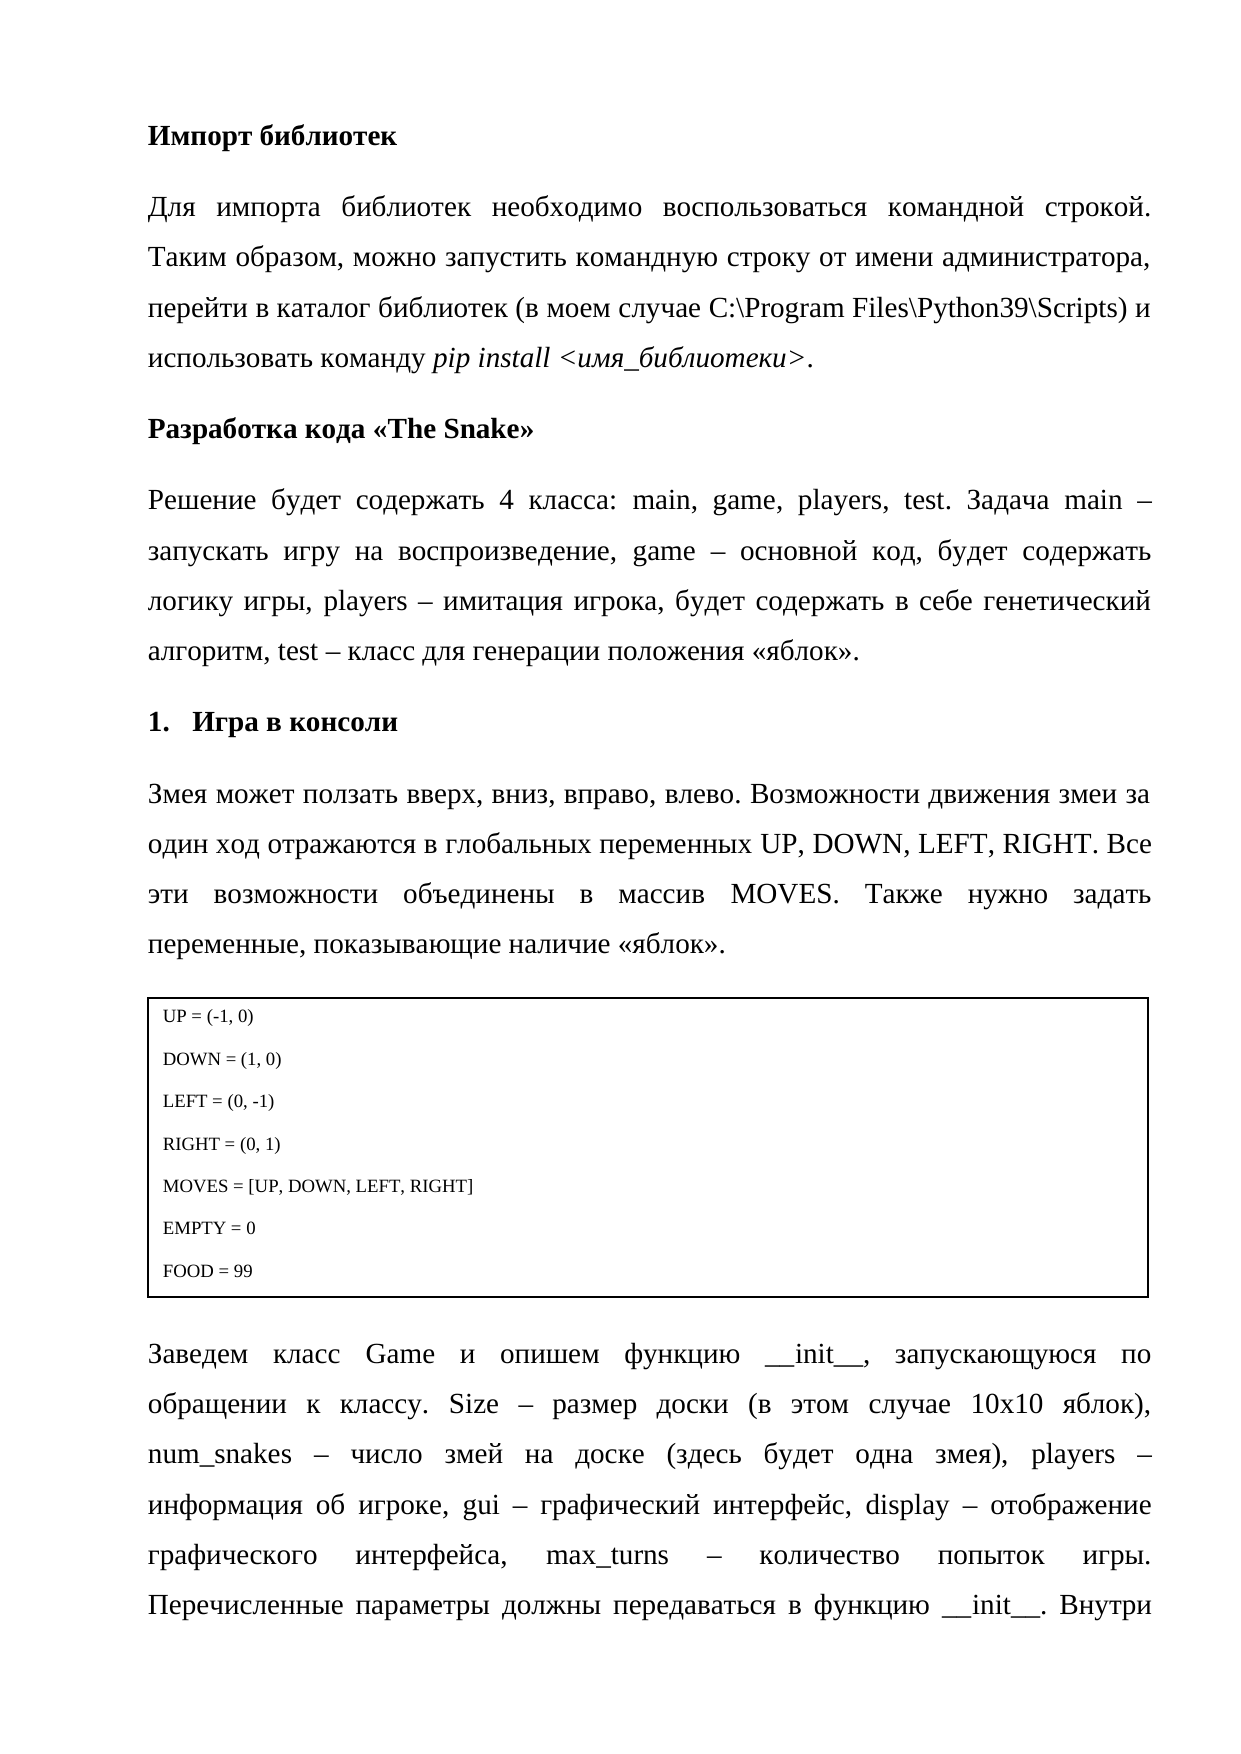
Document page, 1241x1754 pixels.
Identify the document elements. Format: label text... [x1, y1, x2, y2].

text Разработка кода «The Snake» [148, 411, 1152, 445]
list Игра в консоли [148, 704, 1152, 738]
text Импорт библиотек [148, 118, 1152, 152]
text Змея может ползать вверх, вниз, вправо, влево. Возможности движения змеи за один ход отражаются в глобальных переменных UP, DOWN, LEFT, RIGHT. Все эти возможности объединены в массив MOVES. Также нужно задать переменные, показывающие наличие «яблок». [148, 776, 1152, 960]
text Для импорта библиотек необходимо воспользоваться командной строкой. Таким образом, можно запустить командную строку от имени администратора, перейти в каталог библиотек (в моем случае C:\Program Files\Python39\Scripts) и использовать команду pip install <имя_библиотеки>. [148, 189, 1152, 374]
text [148, 1336, 1152, 1621]
text Решение будет содержать 4 класса: main, game, players, test. Задача main – запускать игру на воспроизведение, game – основной код, будет содержать логику игры, players – имитация игрока, будет содержать в себе генетический алгоритм, test – класс для генерации положения «яблок». [148, 482, 1152, 667]
